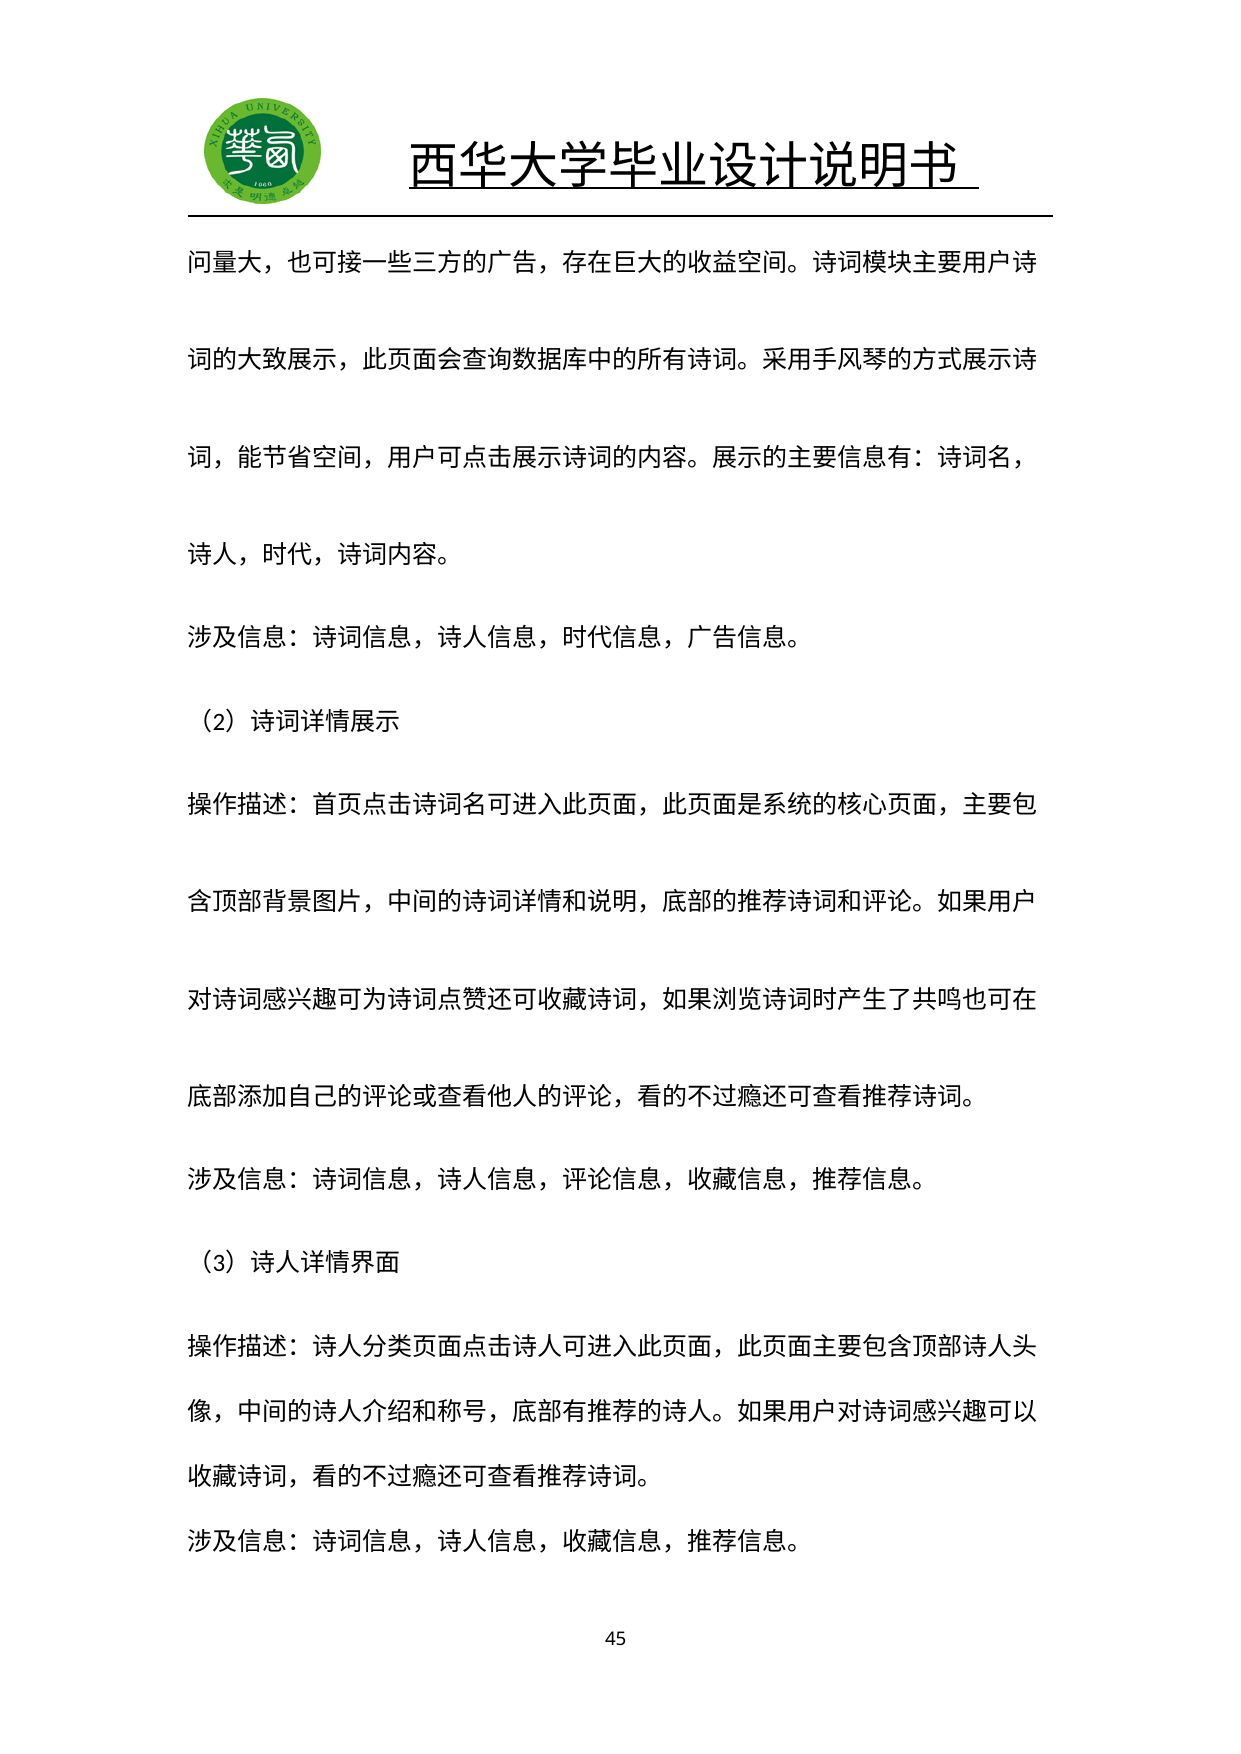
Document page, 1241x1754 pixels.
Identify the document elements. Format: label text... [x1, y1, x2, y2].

text 涉及信息：诗词信息，诗人信息，评论信息，收藏信息，推荐信息。 [187, 1145, 1053, 1210]
text （3）诗人详情界面 [187, 1228, 1053, 1293]
text 操作描述：首页点击诗词名可进入此页面，此页面是系统的核心页面，主要包含顶部背景图片，中间的诗词详情和说明，底部的推荐诗词和评论。如果用户对诗词感兴趣可为诗词点赞还可收藏诗词，如果浏览诗词时产生了共鸣也可在底部添加自己的评论或查看他人的评论，看的不过瘾还可查看推荐诗词。 [187, 770, 1053, 1127]
text 操作描述：诗人分类页面点击诗人可进入此页面，此页面主要包含顶部诗人头像，中间的诗人介绍和称号，底部有推荐的诗人。如果用户对诗词感兴趣可以收藏诗词，看的不过瘾还可查看推荐诗词。 [187, 1312, 1053, 1507]
text 涉及信息：诗词信息，诗人信息，时代信息，广告信息。 [187, 603, 1053, 668]
picture [187, 88, 338, 216]
text 涉及信息：诗词信息，诗人信息，收藏信息，推荐信息。 [187, 1507, 1053, 1572]
text （2）诗词详情展示 [187, 687, 1053, 752]
